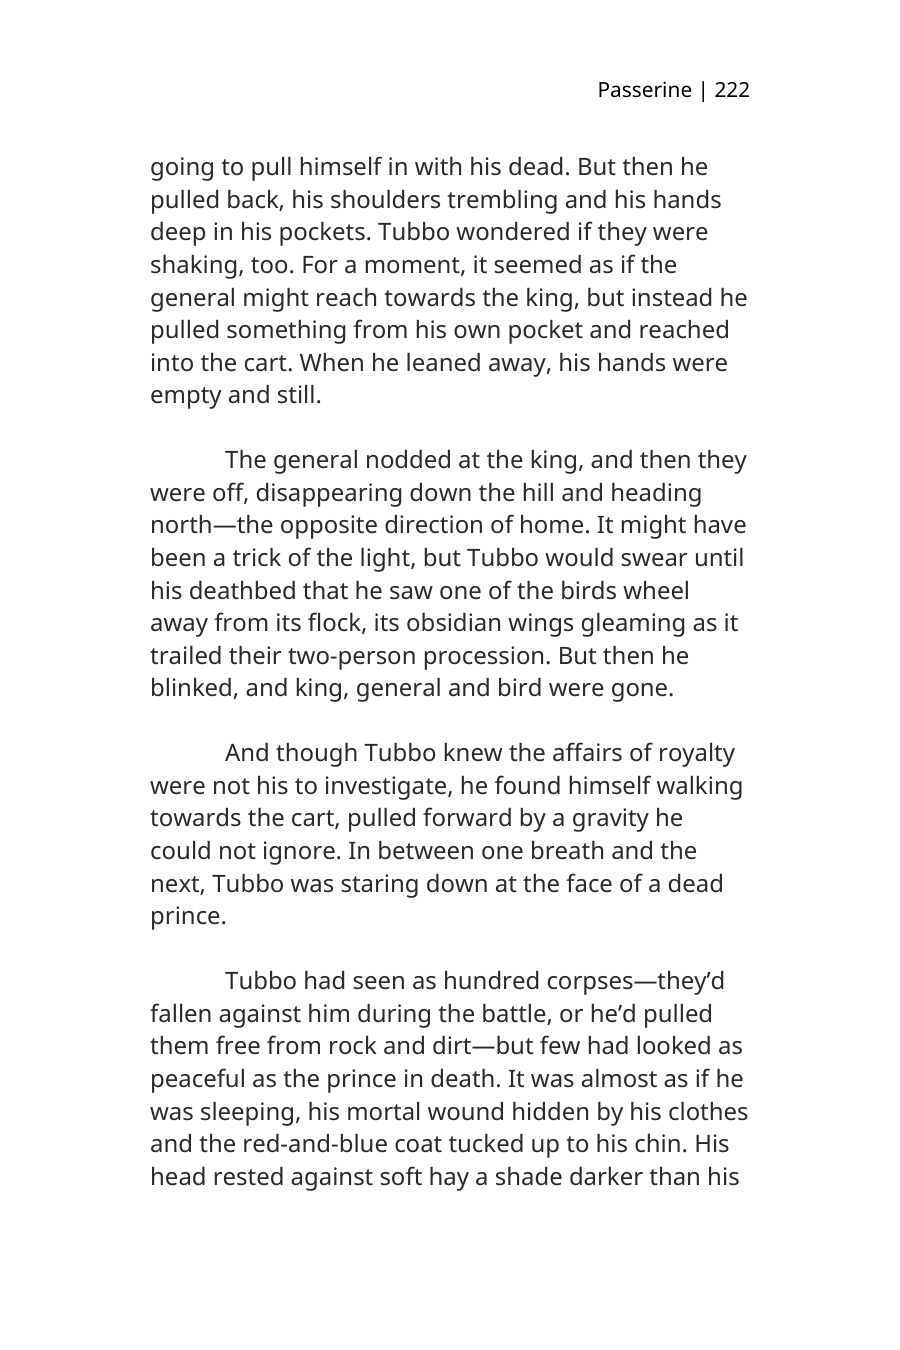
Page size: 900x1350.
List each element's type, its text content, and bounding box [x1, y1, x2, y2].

text The general nodded at the king, and then they were off, disappearing down the hill and heading north—the opposite direction of home. It might have been a trick of the light, but Tubbo would swear until his deathbed that he saw one of the birds wheel away from its flock, its obsidian wings gleaming as it trailed their two-person procession. But then he blinked, and king, general and bird were gone. [150, 443, 750, 704]
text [150, 964, 750, 1192]
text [150, 150, 750, 411]
text And though Tubbo knew the affairs of royalty were not his to investigate, he found himself walking towards the cart, pulled forward by a gravity he could not ignore. In between one breath and the next, Tubbo was staring down at the face of a dead prince. [150, 736, 750, 932]
